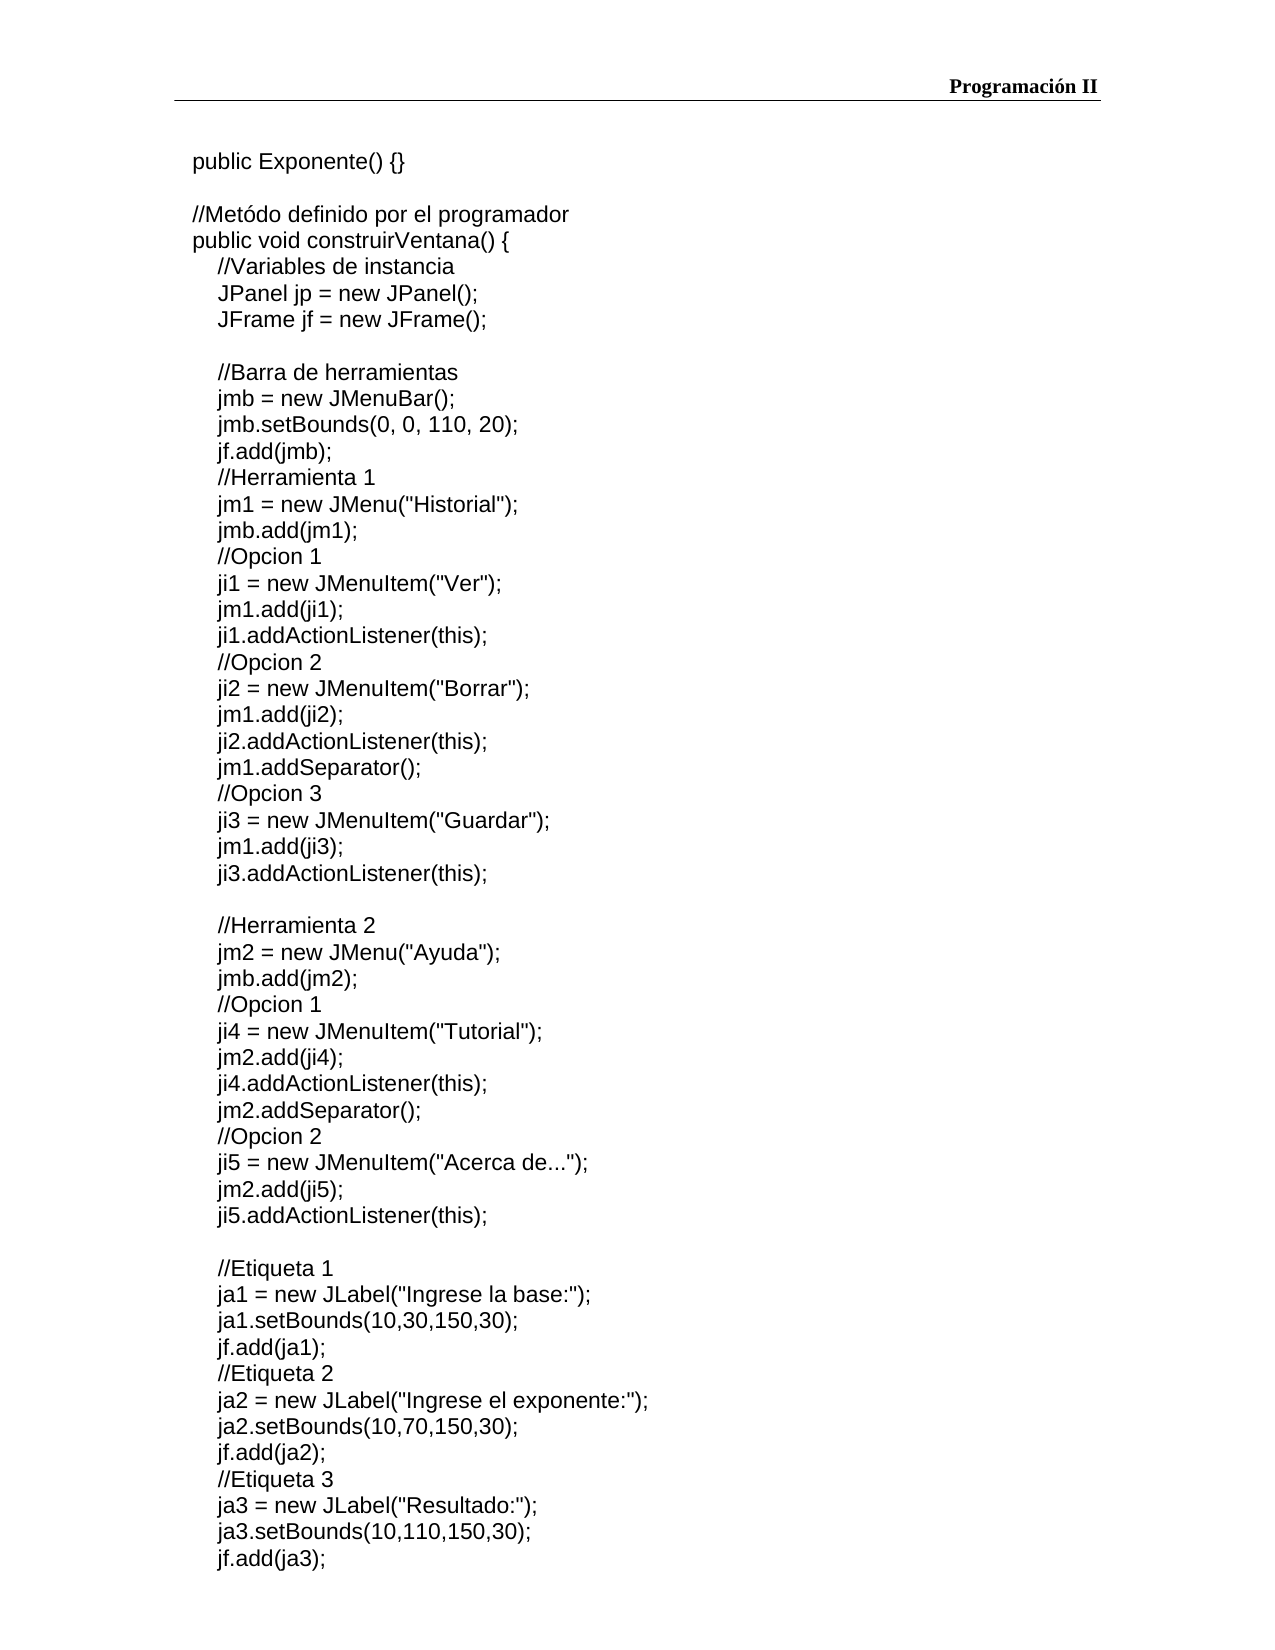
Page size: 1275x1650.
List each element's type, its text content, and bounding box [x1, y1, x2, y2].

text ji4 = new JMenuItem("Tutorial"); [167, 1018, 1110, 1044]
text ja1 = new JLabel("Ingrese la base:"); [167, 1281, 1110, 1307]
text jmb.setBounds(0, 0, 110, 20); [167, 411, 1110, 438]
text JPanel jp = new JPanel(); [167, 280, 1110, 306]
text jmb.add(jm2); [167, 965, 1110, 991]
text ji5.addActionListener(this); [167, 1202, 1110, 1228]
text //Metódo definido por el programador [167, 201, 1110, 227]
text jmb = new JMenuBar(); [167, 385, 1110, 411]
text jm2 = new JMenu("Ayuda"); [167, 938, 1110, 965]
text jm1.add(ji2); [167, 701, 1110, 728]
text ji3.addActionListener(this); [167, 859, 1110, 886]
text ji1 = new JMenuItem("Ver"); [167, 569, 1110, 596]
text ji5 = new JMenuItem("Acerca de..."); [167, 1149, 1110, 1176]
text jmb.add(jm1); [167, 517, 1110, 543]
text //Opcion 2 [167, 649, 1110, 675]
text //Etiqueta 3 [167, 1466, 1110, 1492]
text ja2.setBounds(10,70,150,30); [167, 1413, 1110, 1439]
text //Variables de instancia [167, 253, 1110, 280]
text jf.add(ja2); [167, 1439, 1110, 1466]
text //Opcion 1 [167, 991, 1110, 1018]
text ja1.setBounds(10,30,150,30); [167, 1307, 1110, 1334]
text ji2 = new JMenuItem("Borrar"); [167, 675, 1110, 701]
text jm2.add(ji4); [167, 1044, 1110, 1070]
text jm1.add(ji3); [167, 833, 1110, 859]
text JFrame jf = new JFrame(); [167, 306, 1110, 332]
text jm1 = new JMenu("Historial"); [167, 491, 1110, 517]
text jf.add(jmb); [167, 438, 1110, 464]
text //Opcion 3 [167, 780, 1110, 807]
text //Opcion 2 [167, 1123, 1110, 1149]
text jf.add(ja1); [167, 1334, 1110, 1360]
text ji4.addActionListener(this); [167, 1070, 1110, 1097]
text //Etiqueta 1 [167, 1255, 1110, 1281]
text //Barra de herramientas [167, 359, 1110, 385]
text jm1.add(ji1); [167, 596, 1110, 622]
text ji2.addActionListener(this); [167, 728, 1110, 754]
text jf.add(ja3); [167, 1545, 1110, 1571]
text jm2.add(ji5); [167, 1176, 1110, 1202]
text jm1.addSeparator(); [167, 754, 1110, 780]
text public Exponente() {} [167, 148, 1110, 174]
text ja2 = new JLabel("Ingrese el exponente:"); [167, 1387, 1110, 1413]
text jm2.addSeparator(); [167, 1097, 1110, 1123]
text ja3.setBounds(10,110,150,30); [167, 1518, 1110, 1545]
text //Opcion 1 [167, 543, 1110, 569]
text //Herramienta 1 [167, 464, 1110, 491]
text ji3 = new JMenuItem("Guardar"); [167, 807, 1110, 833]
text //Etiqueta 2 [167, 1360, 1110, 1387]
text public void construirVentana() { [167, 227, 1110, 253]
text ji1.addActionListener(this); [167, 622, 1110, 649]
text //Herramienta 2 [167, 912, 1110, 938]
text ja3 = new JLabel("Resultado:"); [167, 1492, 1110, 1518]
